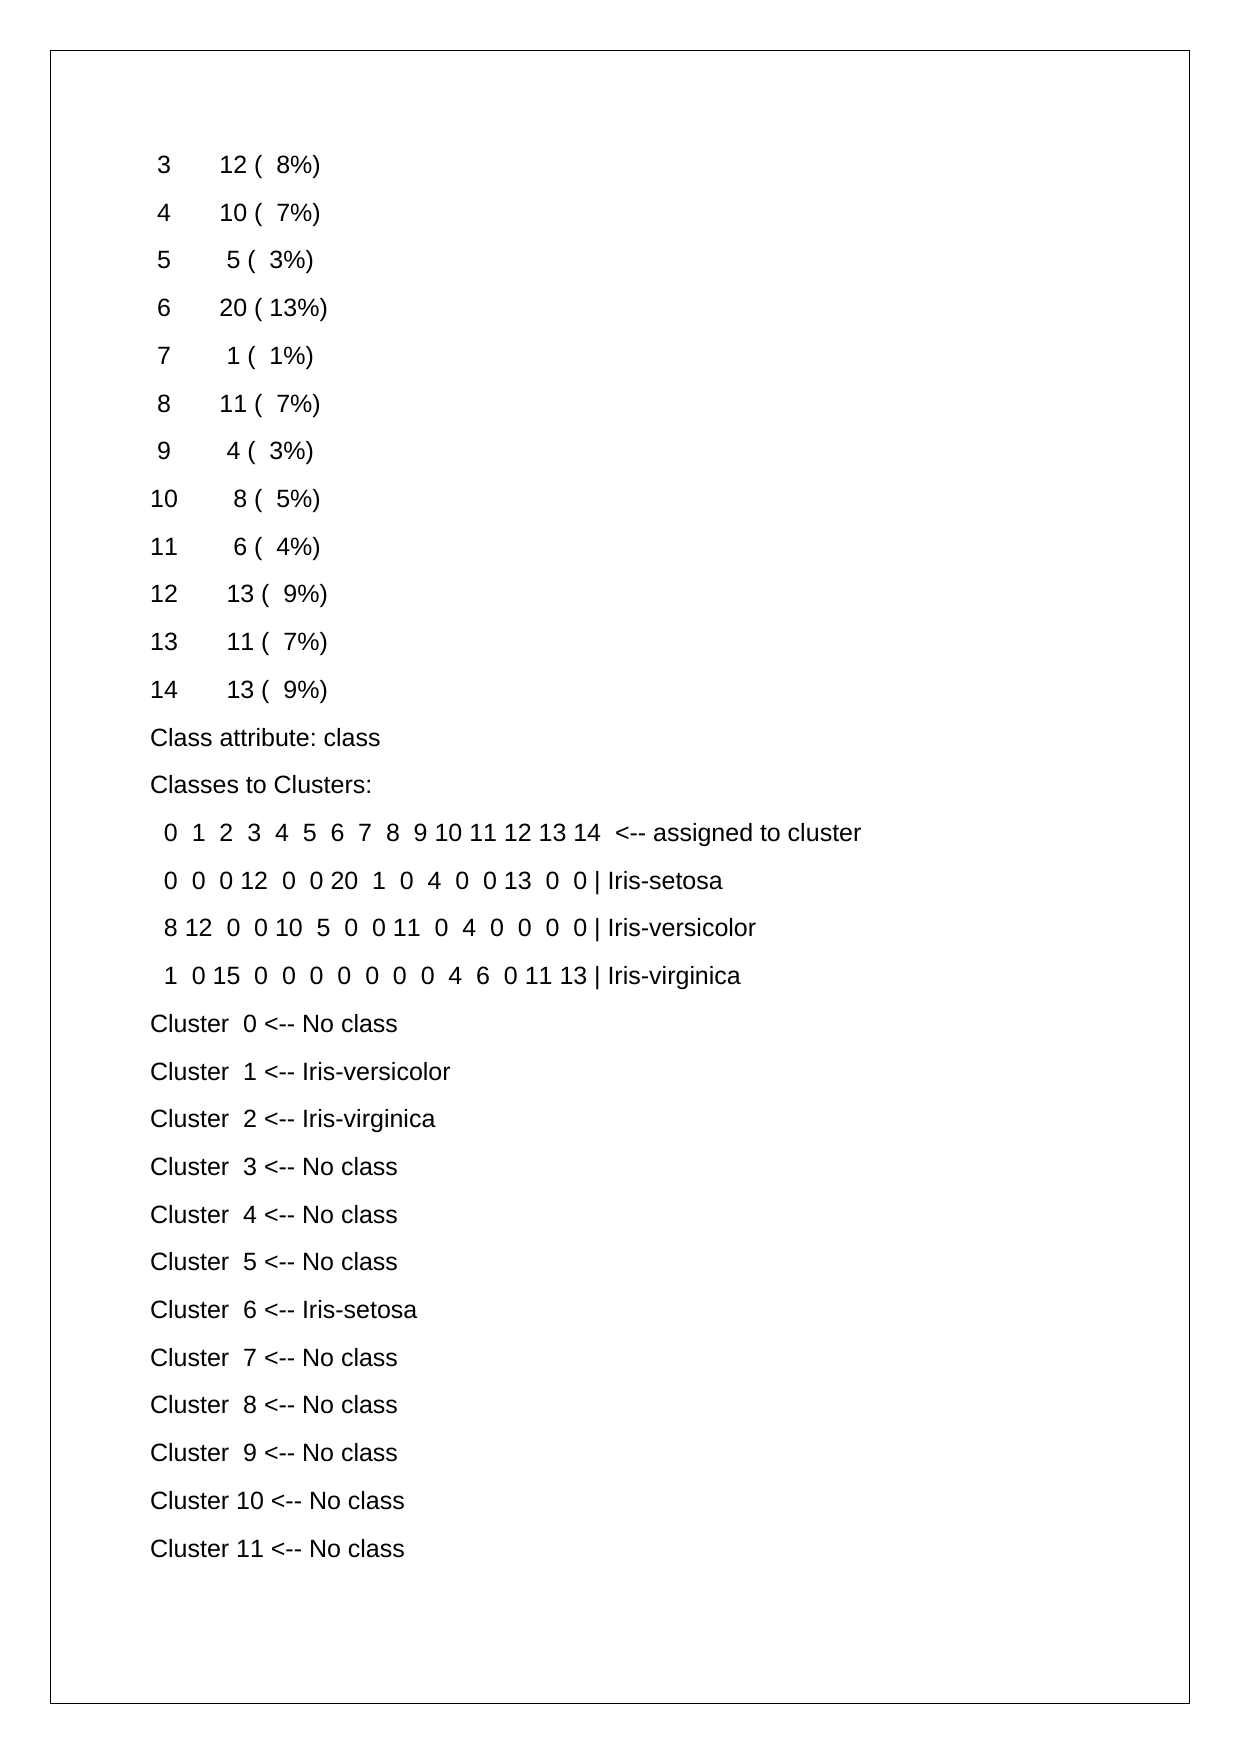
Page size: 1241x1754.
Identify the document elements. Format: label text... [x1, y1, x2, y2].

text 3 12 ( 8%) [150, 150, 1090, 179]
text Cluster 7 <-- No class [150, 1343, 1090, 1371]
text Cluster 6 <-- Iris-setosa [150, 1295, 1090, 1324]
text Cluster 11 <-- No class [150, 1533, 1090, 1562]
text 0 0 0 12 0 0 20 1 0 4 0 0 13 0 0 | Iris-setosa [150, 866, 1090, 894]
text 12 13 ( 9%) [150, 579, 1090, 608]
text 6 20 ( 13%) [150, 293, 1090, 322]
text 8 12 0 0 10 5 0 0 11 0 4 0 0 0 0 | Iris-versicolor [150, 913, 1090, 942]
text 10 8 ( 5%) [150, 484, 1090, 513]
text 0 1 2 3 4 5 6 7 8 9 10 11 12 13 14 <-- assigned to cluster [150, 818, 1090, 847]
text 7 1 ( 1%) [150, 341, 1090, 369]
text Cluster 1 <-- Iris-versicolor [150, 1056, 1090, 1085]
text Class attribute: class [150, 722, 1090, 751]
text 11 6 ( 4%) [150, 532, 1090, 560]
text 4 10 ( 7%) [150, 198, 1090, 226]
text Cluster 5 <-- No class [150, 1247, 1090, 1276]
text Cluster 10 <-- No class [150, 1486, 1090, 1514]
text Cluster 2 <-- Iris-virginica [150, 1104, 1090, 1133]
text 5 5 ( 3%) [150, 245, 1090, 274]
text Cluster 0 <-- No class [150, 1009, 1090, 1037]
text 14 13 ( 9%) [150, 675, 1090, 703]
text 9 4 ( 3%) [150, 436, 1090, 465]
text 13 11 ( 7%) [150, 627, 1090, 656]
text Cluster 9 <-- No class [150, 1438, 1090, 1467]
text Cluster 3 <-- No class [150, 1152, 1090, 1181]
text 8 11 ( 7%) [150, 388, 1090, 417]
text 1 0 15 0 0 0 0 0 0 0 4 6 0 11 13 | Iris-virginica [150, 961, 1090, 990]
text Classes to Clusters: [150, 770, 1090, 799]
text Cluster 8 <-- No class [150, 1390, 1090, 1419]
text Cluster 4 <-- No class [150, 1199, 1090, 1228]
